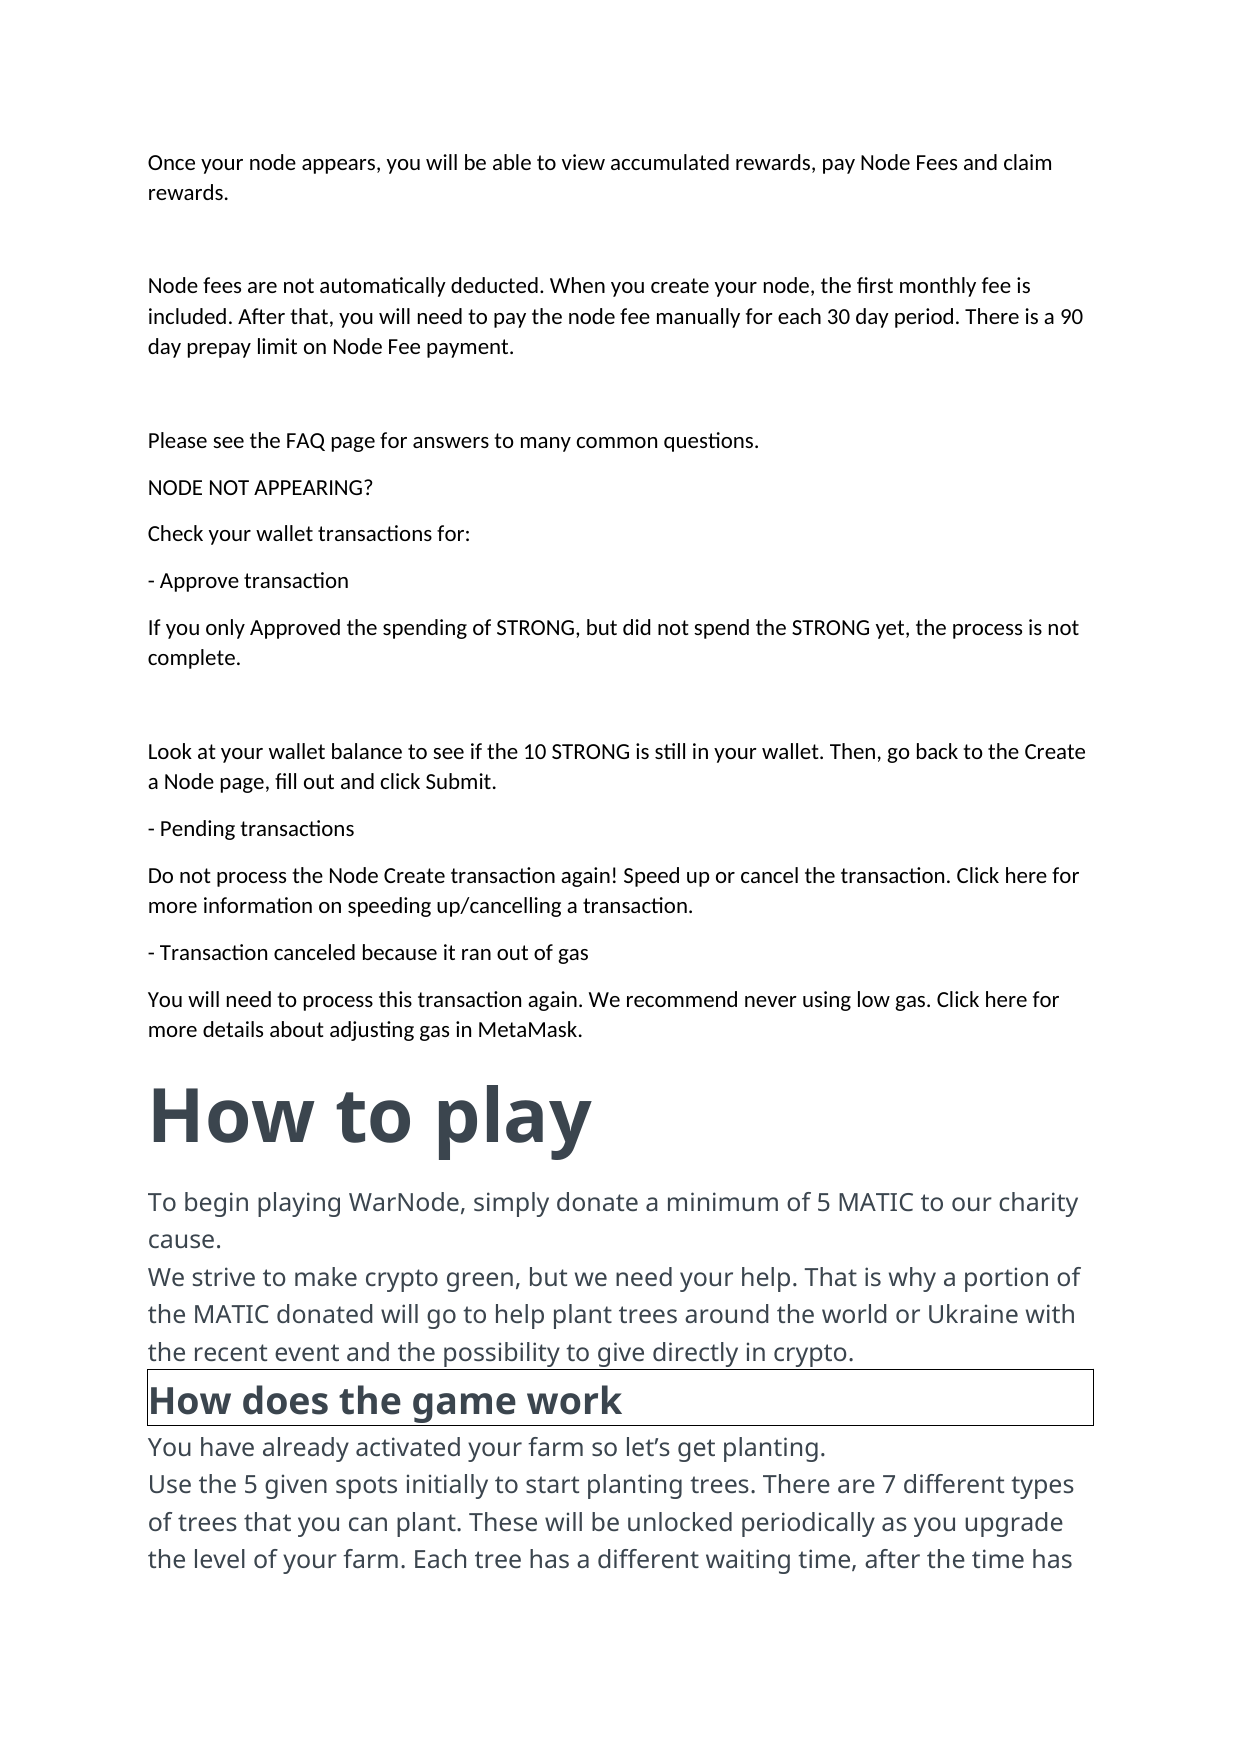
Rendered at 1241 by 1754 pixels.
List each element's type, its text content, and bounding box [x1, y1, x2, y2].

text - Approve transaction [148, 566, 1093, 594]
text Node fees are not automatically deducted. When you create your node, the first monthly fee is included. After that, you will need to pay the node fee manually for each 30 day period. There is a 90 day prepay limit on Node Fee payment. [148, 272, 1093, 360]
text You will need to process this transaction again. We recommend never using low gas. Click here for more details about adjusting gas in MetaMask. [148, 985, 1093, 1043]
text Look at your wallet balance to see if the 10 STRONG is still in your wallet. Then, go back to the Create a Node page, fill out and click Submit. [148, 737, 1093, 795]
text You have already activated your farm so let’s get planting. [148, 1426, 1093, 1463]
text To begin playing WarNode, simply donate a minimum of 5 MATIC to our charity cause. [148, 1181, 1093, 1256]
text - Transaction canceled because it ran out of gas [148, 938, 1093, 966]
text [148, 1463, 1093, 1576]
text - Pending transactions [148, 814, 1093, 842]
text NODE NOT APPEARING? [148, 473, 1093, 501]
text How does the game work [148, 1370, 1093, 1425]
text Check your wallet transactions for: [148, 519, 1093, 547]
text Do not process the Node Create transaction again! Speed up or cancel the transaction. Click here for more information on speeding up/cancelling a transaction. [148, 861, 1093, 919]
text If you only Approved the spending of STRONG, but did not spend the STRONG yet, the process is not complete. [148, 613, 1093, 671]
text How to play [148, 1062, 1093, 1164]
text Once your node appears, you will be able to view accumulated rewards, pay Node Fees and claim rewards. [148, 148, 1093, 206]
text Please see the FAQ page for answers to many common questions. [148, 426, 1093, 454]
text We strive to make crypto green, but we need your help. That is why a portion of the MATIC donated will go to help plant trees around the world or Ukraine with the recent event and the possibility to give directly in crypto. [148, 1256, 1093, 1368]
